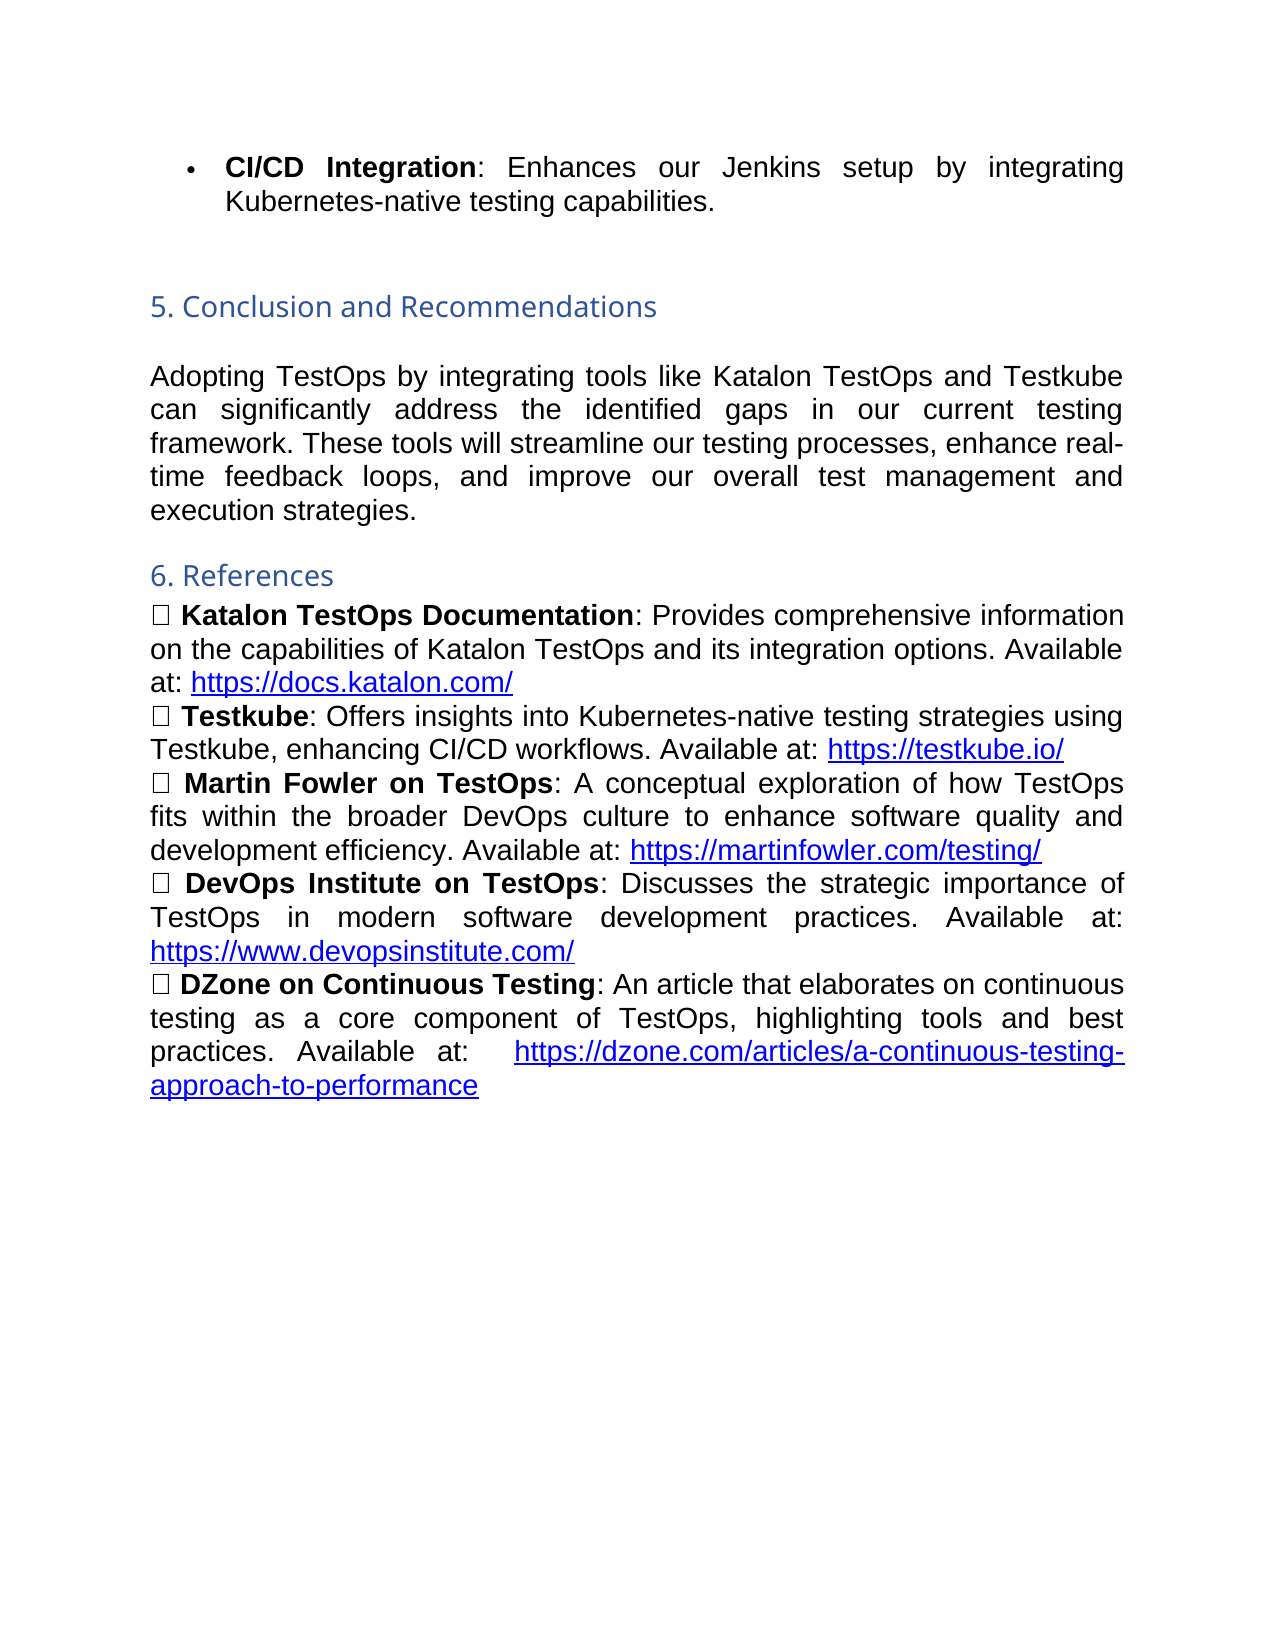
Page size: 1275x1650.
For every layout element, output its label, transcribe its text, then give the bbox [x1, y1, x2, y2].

list CI/CD Integration: Enhances our Jenkins setup by integrating Kubernetes-native testing capabilities. [187, 150, 1125, 217]
text  DevOps Institute on TestOps: Discusses the strategic importance of TestOps in modern software development practices. Available at: https://www.devopsinstitute.com/ [150, 867, 1125, 967]
subtitle 6. References [150, 555, 1125, 595]
text Adopting TestOps by integrating tools like Katalon TestOps and Testkube can significantly address the identified gaps in our current testing framework. These tools will streamline our testing processes, enhance real-time feedback loops, and improve our overall test management and execution strategies. [150, 358, 1125, 526]
text  Martin Fowler on TestOps: A conceptual exploration of how TestOps fits within the broader DevOps culture to enhance software quality and development efficiency. Available at: https://martinfowler.com/testing/ [150, 766, 1125, 867]
subtitle 5. Conclusion and Recommendations [150, 287, 1125, 326]
text  Testkube: Offers insights into Kubernetes-native testing strategies using Testkube, enhancing CI/CD workflows. Available at: https://testkube.io/ [150, 699, 1125, 766]
text  Katalon TestOps Documentation: Provides comprehensive information on the capabilities of Katalon TestOps and its integration options. Available at: https://docs.katalon.com/ [150, 598, 1125, 699]
text  DZone on Continuous Testing: An article that elaborates on continuous testing as a core component of TestOps, highlighting tools and best practices. Available at: https://dzone.com/articles/a-continuous-testing-approach-to-performance [150, 967, 1125, 1101]
